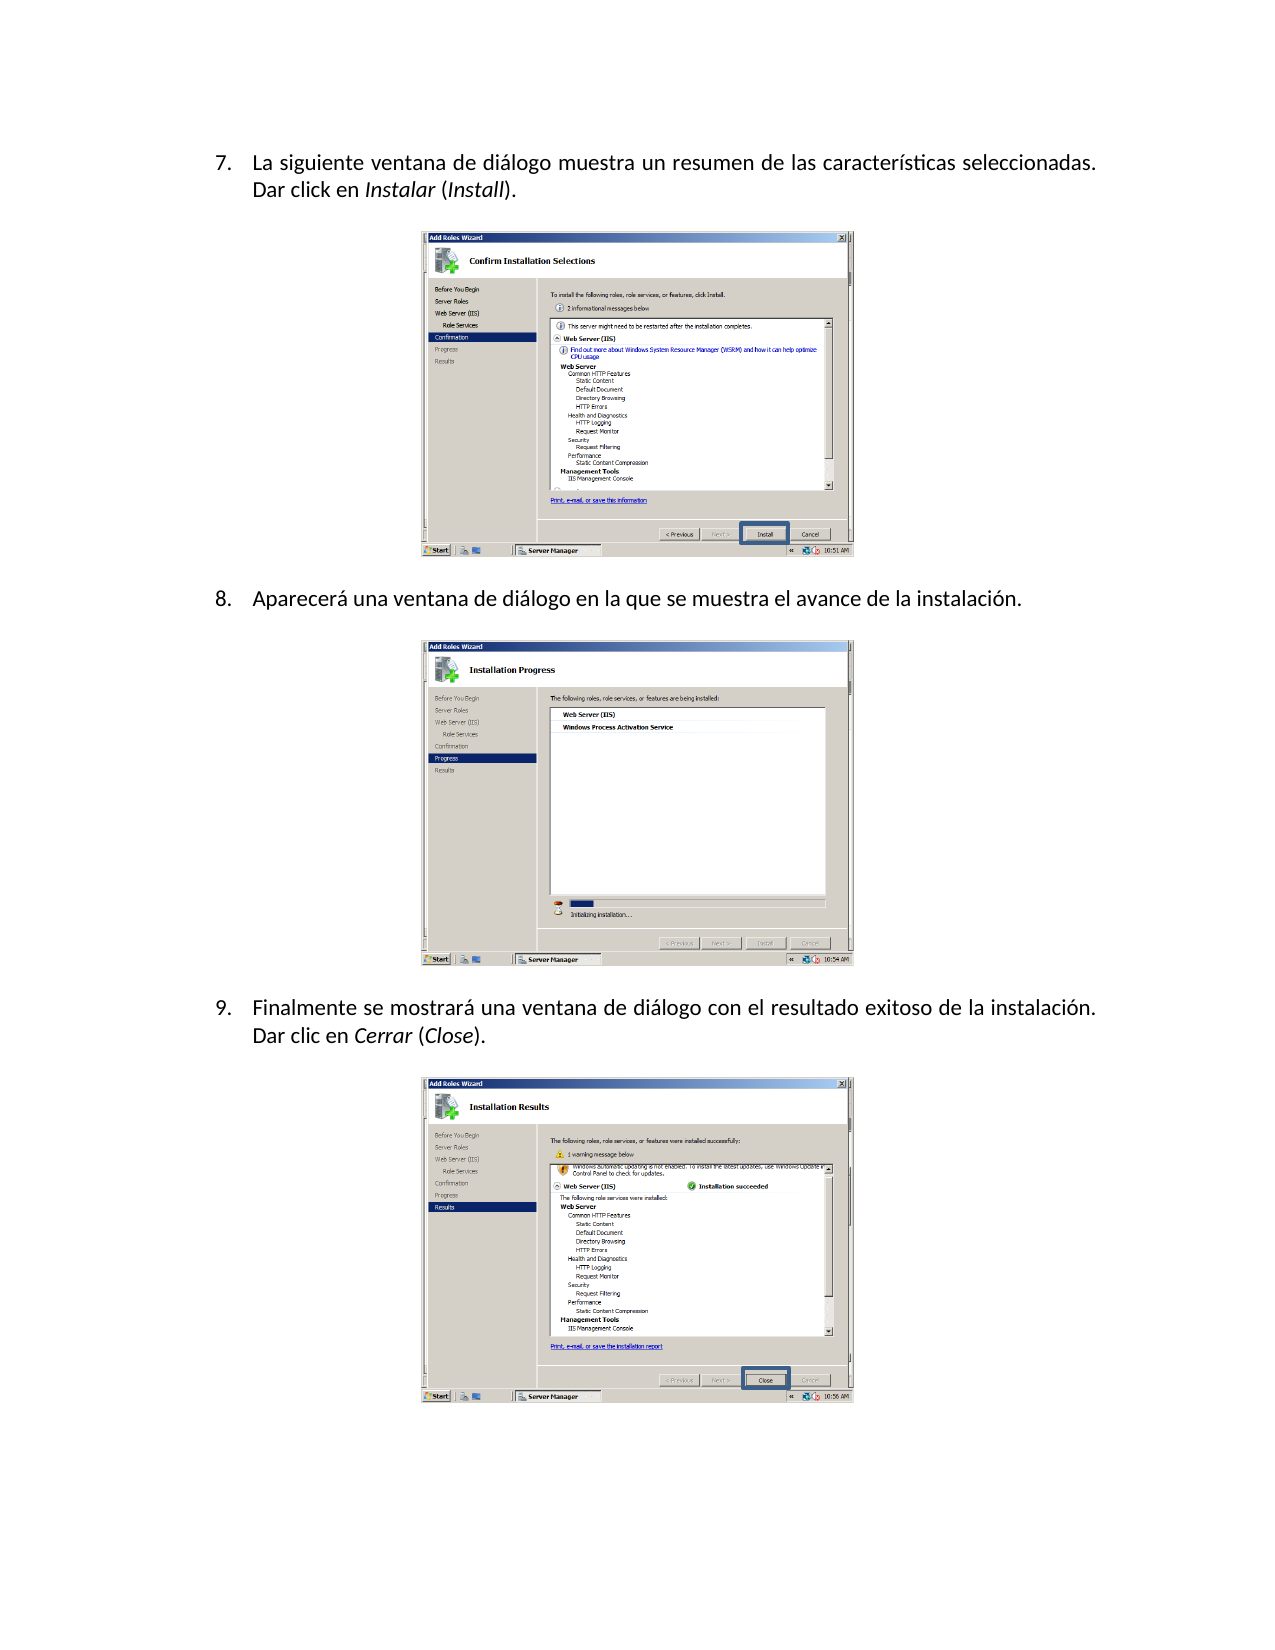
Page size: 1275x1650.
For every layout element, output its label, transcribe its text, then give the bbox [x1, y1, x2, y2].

picture [421, 640, 854, 966]
list Aparecerá una ventana de diálogo en la que se muestra el avance de la instalación. [215, 584, 1098, 612]
list La siguiente ventana de diálogo muestra un resumen de las características seleccionadas. Dar click en Instalar (Install). [215, 148, 1098, 204]
picture [421, 231, 854, 557]
picture [421, 1077, 854, 1403]
list Finalmente se mostrará una ventana de diálogo con el resultado exitoso de la instalación. Dar clic en Cerrar (Close). [215, 993, 1098, 1049]
